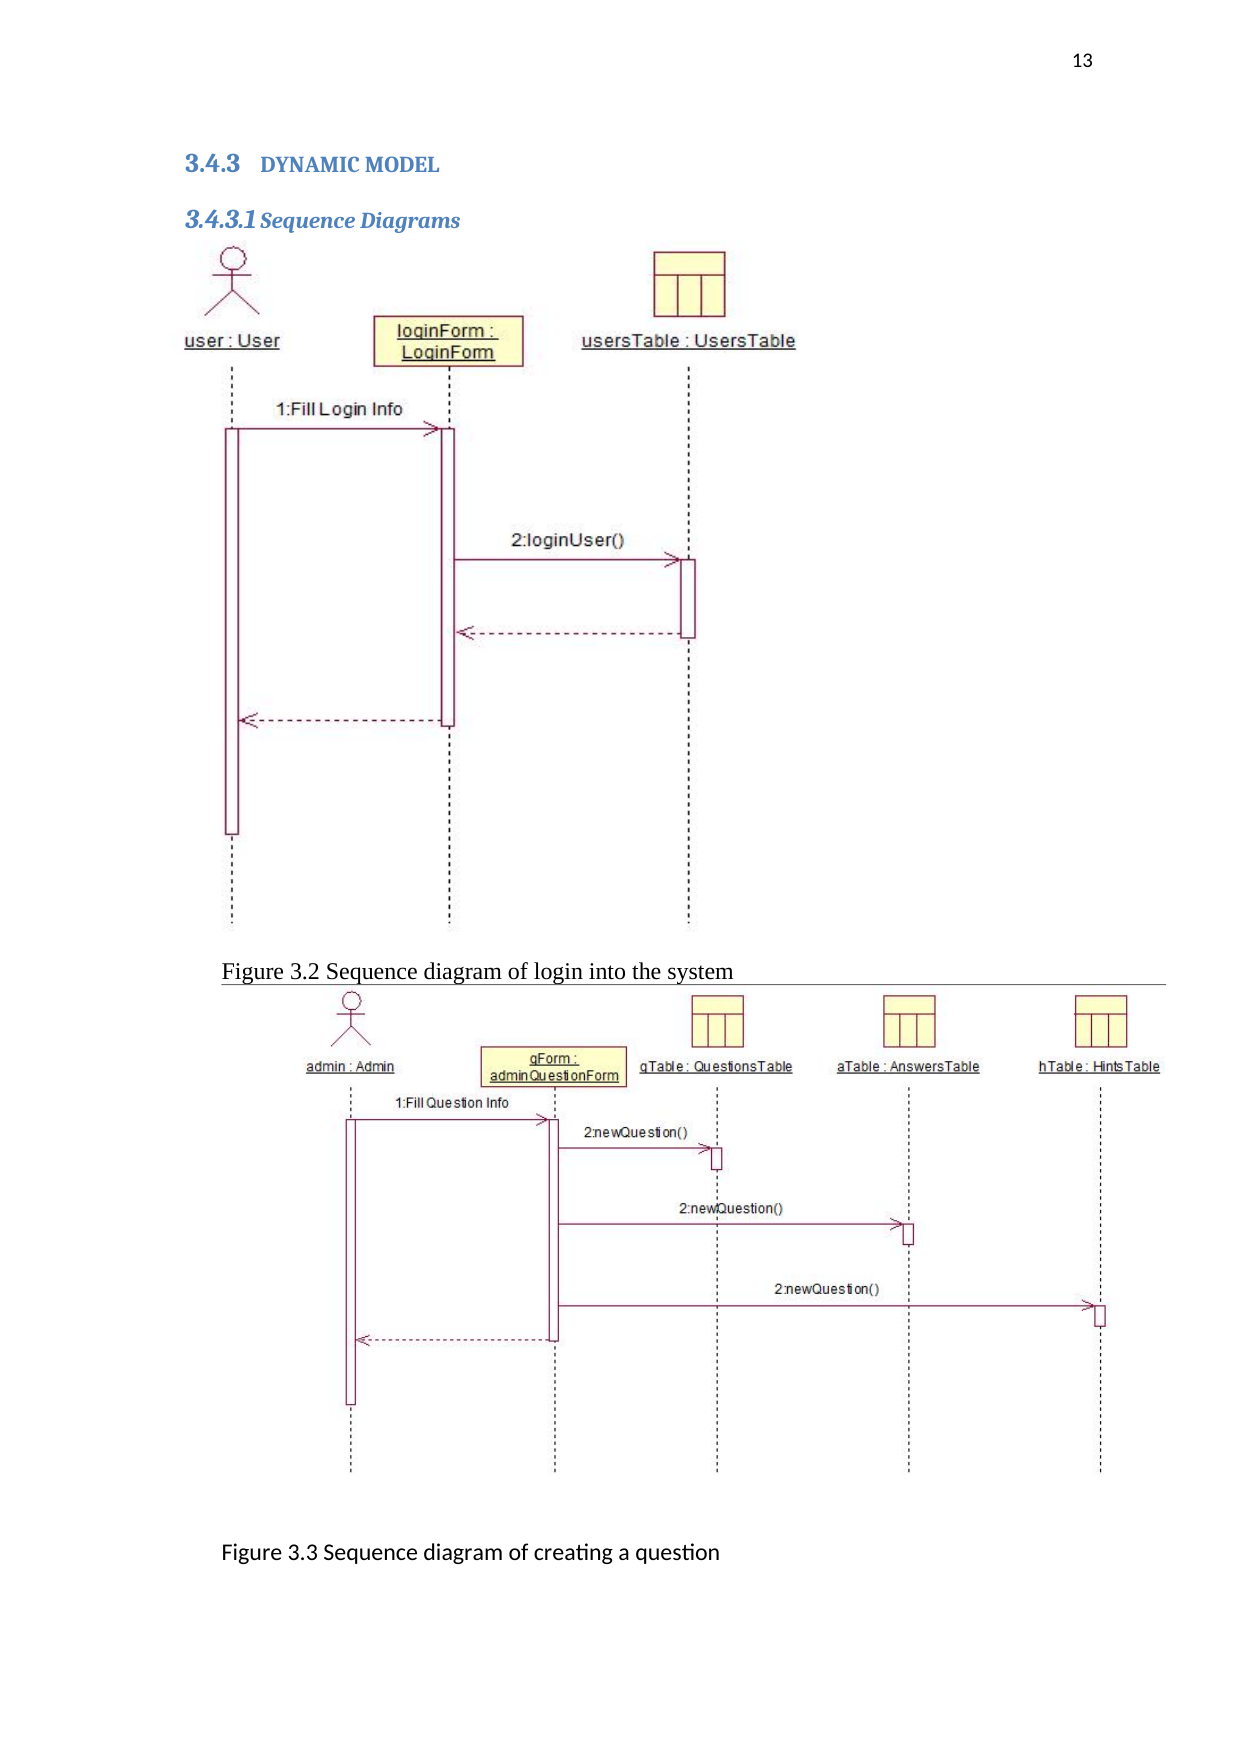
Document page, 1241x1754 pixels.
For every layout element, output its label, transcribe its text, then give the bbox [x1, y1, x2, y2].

picture [147, 240, 804, 932]
subtitle DYNAMIC MODEL [185, 148, 1093, 179]
picture [221, 984, 1167, 1512]
text Figure 3.3 Sequence diagram of creating a question [221, 1537, 1093, 1566]
subtitle Sequence Diagrams [185, 204, 1093, 235]
text Figure 3.2 Sequence diagram of login into the system [148, 957, 1093, 985]
